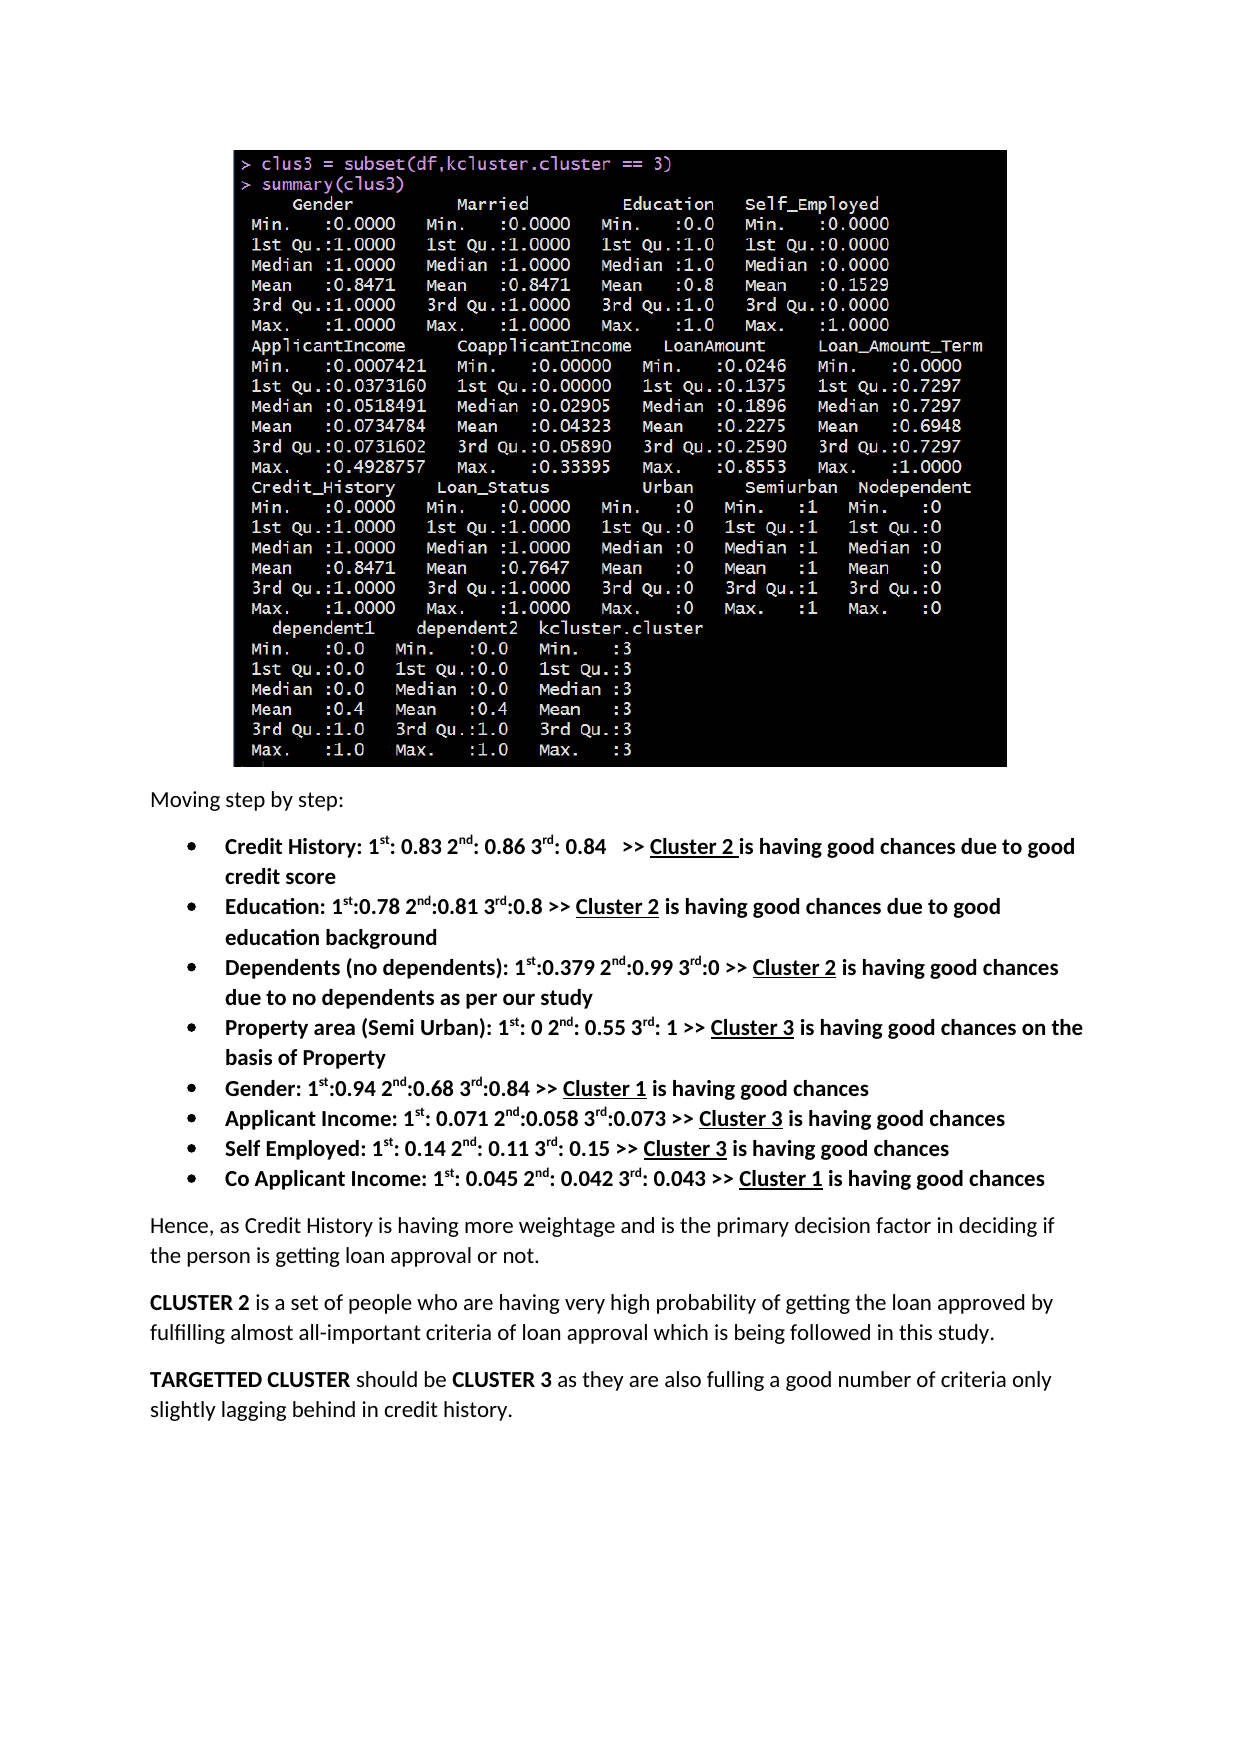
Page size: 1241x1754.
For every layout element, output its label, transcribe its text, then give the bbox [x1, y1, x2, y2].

picture [233, 150, 1007, 767]
list Applicant Income: 1st: 0.071 2nd:0.058 3rd:0.073 >> Cluster 3 is having good chances [187, 1104, 1090, 1132]
text Hence, as Credit History is having more weightage and is the primary decision factor in deciding if the person is getting loan approval or not. [150, 1211, 1090, 1269]
list Co Applicant Income: 1st: 0.045 2nd: 0.042 3rd: 0.043 >> Cluster 1 is having good chances [187, 1164, 1090, 1192]
list Education: 1st:0.78 2nd:0.81 3rd:0.8 >> Cluster 2 is having good chances due to good education background [187, 892, 1090, 951]
list Gender: 1st:0.94 2nd:0.68 3rd:0.84 >> Cluster 1 is having good chances [187, 1074, 1090, 1102]
list Dependents (no dependents): 1st:0.379 2nd:0.99 3rd:0 >> Cluster 2 is having good chances due to no dependents as per our study [187, 953, 1090, 1011]
list Property area (Semi Urban): 1st: 0 2nd: 0.55 3rd: 1 >> Cluster 3 is having good chances on the basis of Property [187, 1013, 1090, 1071]
text Moving step by step: [150, 785, 1090, 813]
list Self Employed: 1st: 0.14 2nd: 0.11 3rd: 0.15 >> Cluster 3 is having good chances [187, 1134, 1090, 1162]
list Credit History: 1st: 0.83 2nd: 0.86 3rd: 0.84 >> Cluster 2 is having good chances due to good credit score [187, 832, 1090, 890]
text TARGETTED CLUSTER should be CLUSTER 3 as they are also fulling a good number of criteria only slightly lagging behind in credit history. [150, 1365, 1090, 1423]
text CLUSTER 2 is a set of people who are having very high probability of getting the loan approved by fulfilling almost all-important criteria of loan approval which is being followed in this study. [150, 1288, 1090, 1346]
